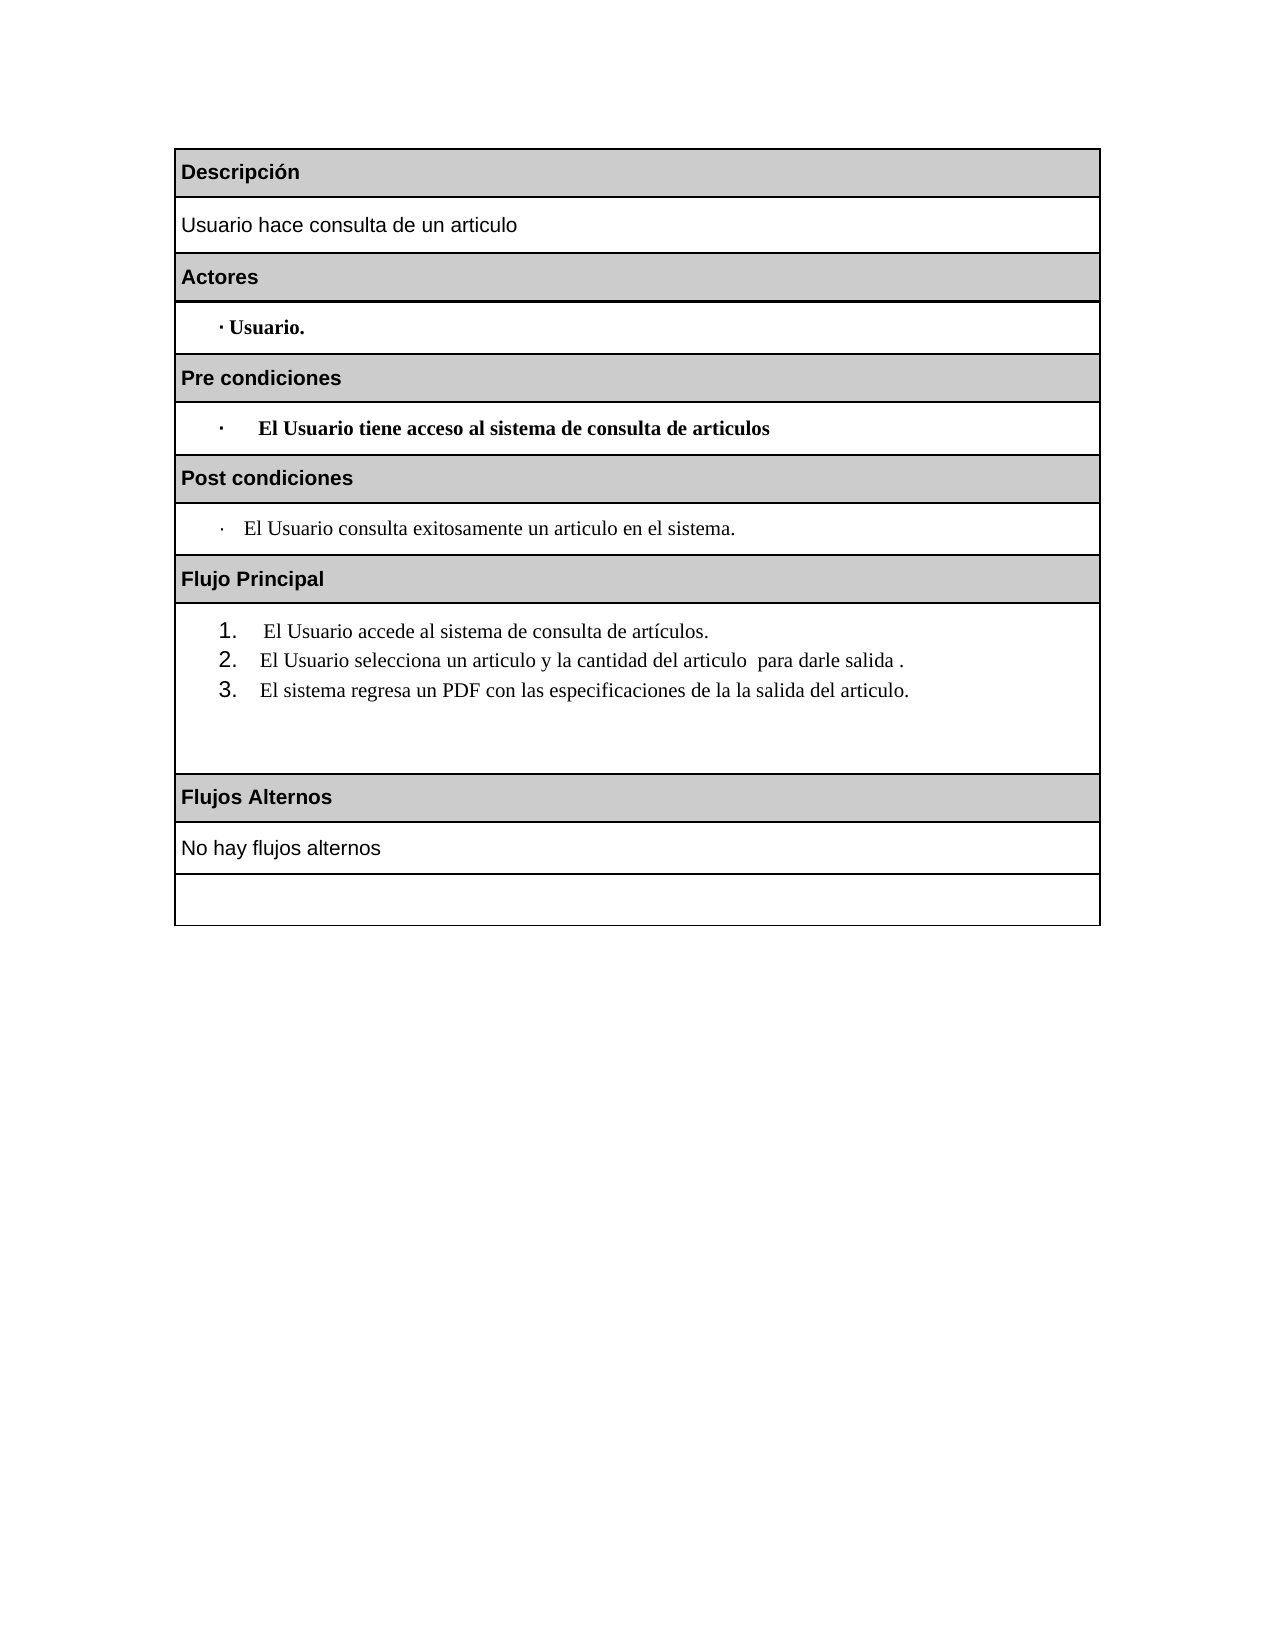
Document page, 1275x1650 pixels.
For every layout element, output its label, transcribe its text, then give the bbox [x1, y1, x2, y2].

table_cell Pre condiciones [176, 355, 1099, 401]
table_cell · El Usuario consulta exitosamente un articulo en el sistema. [176, 504, 1099, 554]
table_cell [176, 875, 1099, 925]
table_cell El Usuario accede al sistema de consulta de artículos. El Usuario selecciona un articulo y la cantidad del articulo para darle salida . El sistema regresa un PDF con las especificaciones de la la salida del articulo. [176, 604, 1099, 773]
table_cell No hay flujos alternos [176, 823, 1099, 873]
table_cell Actores [176, 254, 1099, 300]
table_cell Post condiciones [176, 456, 1099, 502]
table_cell Flujo Principal [176, 556, 1099, 602]
table_cell Usuario hace consulta de un articulo [176, 198, 1099, 252]
table_cell · Usuario. [176, 303, 1099, 353]
table_cell Flujos Alternos [176, 775, 1099, 821]
table_cell · El Usuario tiene acceso al sistema de consulta de articulos [176, 403, 1099, 453]
table_header Descripción [176, 150, 1099, 196]
